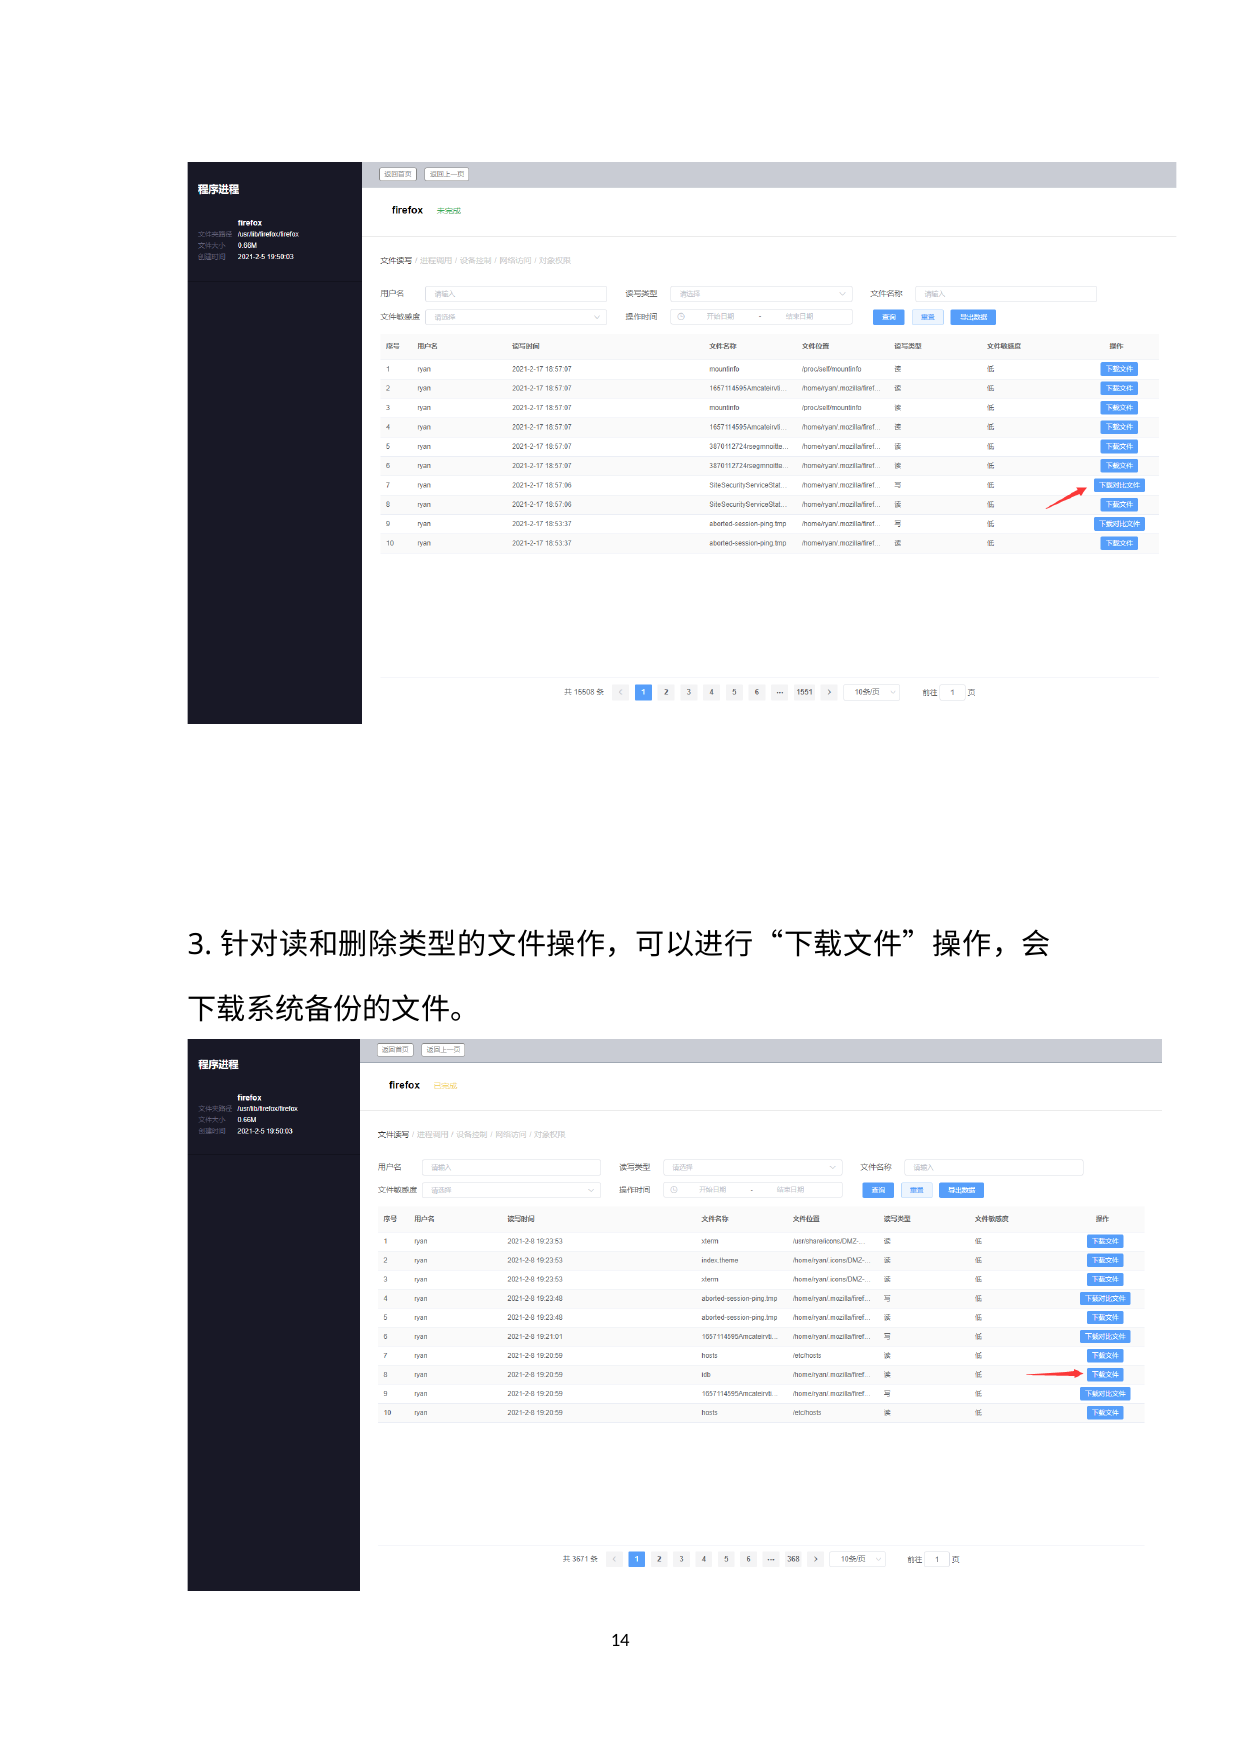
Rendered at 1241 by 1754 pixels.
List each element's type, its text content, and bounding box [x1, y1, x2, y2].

picture [187, 162, 1177, 724]
list 针对读和删除类型的文件操作，可以进行“下载文件”操作，会下载系统备份的文件。 [187, 909, 1053, 1039]
picture [187, 1039, 1162, 1591]
